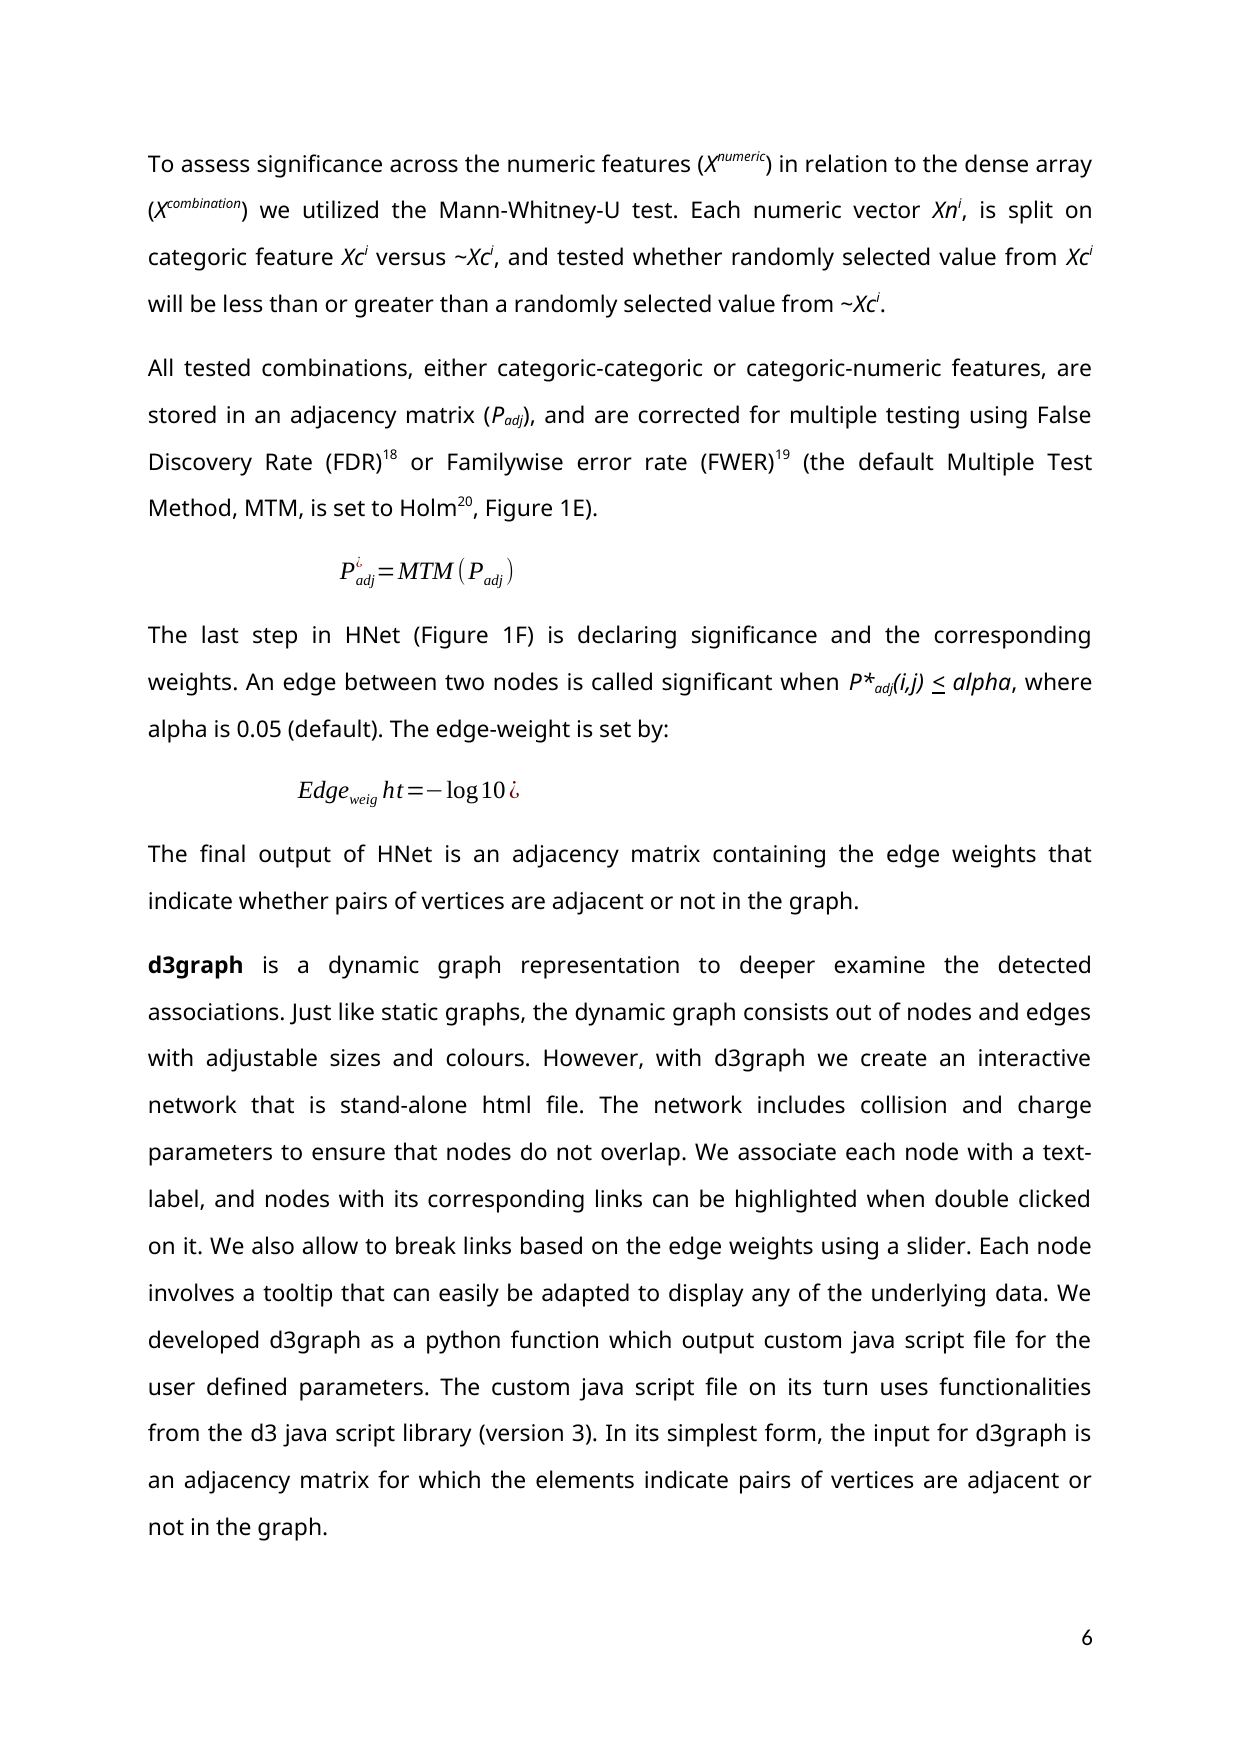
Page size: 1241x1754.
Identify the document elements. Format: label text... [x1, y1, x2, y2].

text To assess significance across the numeric features (Xnumeric) in relation to the dense array (Xcombination) we utilized the Mann-Whitney-U test. Each numeric vector Xni, is split on categoric feature Xci versus ~Xci, and tested whether randomly selected value from Xci will be less than or greater than a randomly selected value from ~Xci. [148, 148, 1093, 319]
text d3graph is a dynamic graph representation to deeper examine the detected associations. Just like static graphs, the dynamic graph consists out of nodes and edges with adjustable sizes and colours. However, with d3graph we create an interactive network that is stand-alone html file. The network includes collision and charge parameters to ensure that nodes do not overlap. We associate each node with a text-label, and nodes with its corresponding links can be highlighted when double clicked on it. We also allow to break links based on the edge weights using a slider. Each node involves a tooltip that can easily be adapted to display any of the underlying data. We developed d3graph as a python function which output custom java script file for the user defined parameters. The custom java script file on its turn uses functionalities from the d3 java script library (version 3). In its simplest form, the input for d3graph is an adjacency matrix for which the elements indicate pairs of vertices are adjacent or not in the graph. [148, 949, 1093, 1542]
text The last step in HNet (Figure 1F) is declaring significance and the corresponding weights. An edge between two nodes is called significant when P*adj(i,j) < alpha, where alpha is 0.05 (default). The edge-weight is set by: [148, 619, 1093, 744]
text The final output of HNet is an adjacency matrix containing the edge weights that indicate whether pairs of vertices are adjacent or not in the graph. [148, 838, 1093, 916]
text All tested combinations, either categoric-categoric or categoric-numeric features, are stored in an adjacency matrix (Padj), and are corrected for multiple testing using False Discovery Rate (FDR)18 or Familywise error rate (FWER)19 (the default Multiple Test Method, MTM, is set to Holm20, Figure 1E). [148, 352, 1093, 524]
